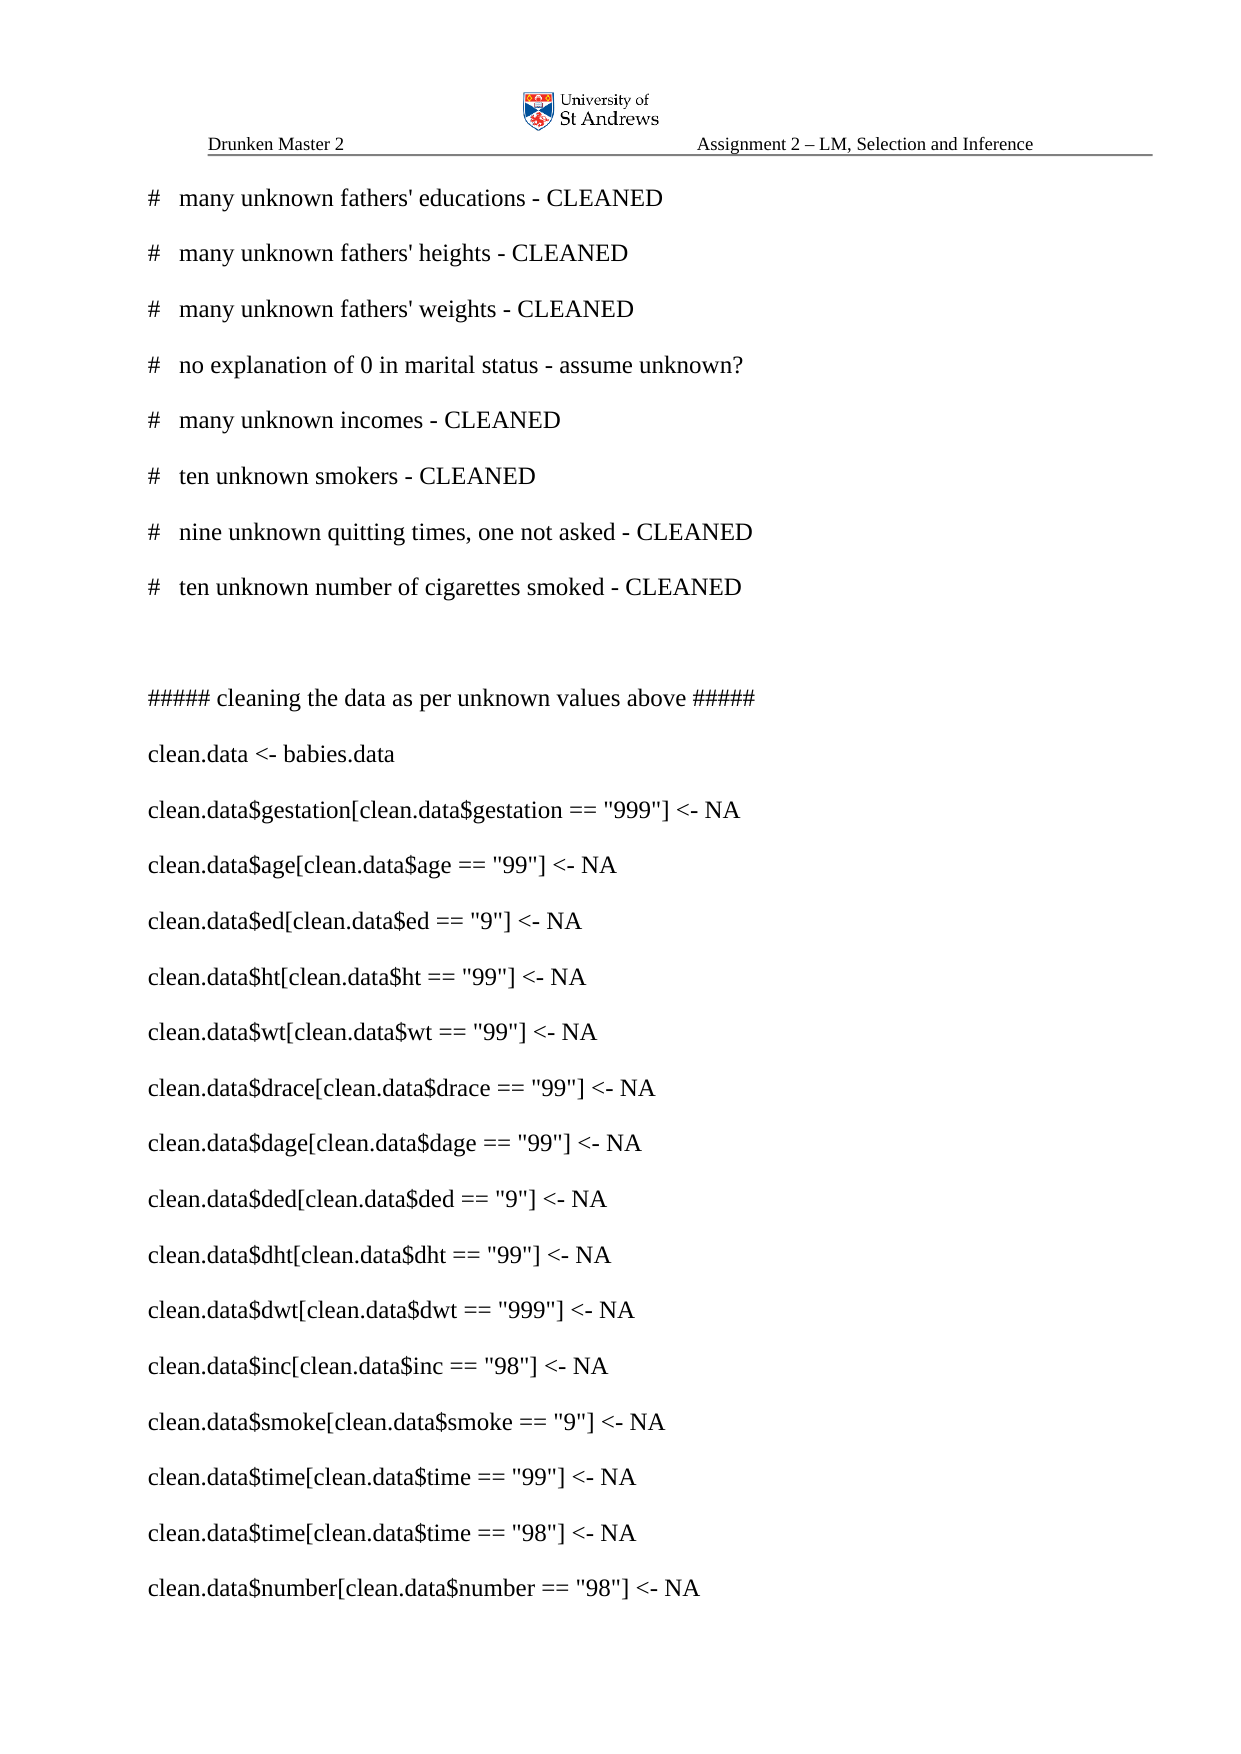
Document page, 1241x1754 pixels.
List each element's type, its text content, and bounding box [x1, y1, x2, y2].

text clean.data$drace[clean.data$drace == "99"] <- NA [148, 1073, 1092, 1102]
text clean.data$ded[clean.data$ded == "9"] <- NA [148, 1184, 1092, 1213]
text # many unknown fathers' weights - CLEANED [148, 294, 1092, 323]
text clean.data$inc[clean.data$inc == "98"] <- NA [148, 1351, 1092, 1380]
text clean.data$time[clean.data$time == "99"] <- NA [148, 1462, 1092, 1491]
text clean.data$dht[clean.data$dht == "99"] <- NA [148, 1240, 1092, 1268]
text # ten unknown smokers - CLEANED [148, 461, 1092, 490]
text clean.data$wt[clean.data$wt == "99"] <- NA [148, 1017, 1092, 1046]
text clean.data$ht[clean.data$ht == "99"] <- NA [148, 962, 1092, 990]
text # no explanation of 0 in marital status - assume unknown? [148, 350, 1092, 378]
text clean.data$dage[clean.data$dage == "99"] <- NA [148, 1128, 1092, 1157]
text # nine unknown quitting times, one not asked - CLEANED [148, 517, 1092, 545]
text clean.data$number[clean.data$number == "98"] <- NA [148, 1573, 1092, 1602]
text # many unknown incomes - CLEANED [148, 405, 1092, 434]
text # ten unknown number of cigarettes smoked - CLEANED [148, 572, 1092, 601]
text clean.data <- babies.data [148, 739, 1092, 768]
text clean.data$age[clean.data$age == "99"] <- NA [148, 850, 1092, 879]
text # many unknown fathers' educations - CLEANED [148, 183, 1092, 212]
picture [504, 73, 678, 150]
text # many unknown fathers' heights - CLEANED [148, 238, 1092, 267]
text clean.data$dwt[clean.data$dwt == "999"] <- NA [148, 1295, 1092, 1324]
text clean.data$smoke[clean.data$smoke == "9"] <- NA [148, 1407, 1092, 1435]
text clean.data$time[clean.data$time == "98"] <- NA [148, 1518, 1092, 1547]
text ##### cleaning the data as per unknown values above ##### [148, 683, 1092, 712]
text clean.data$gestation[clean.data$gestation == "999"] <- NA [148, 795, 1092, 823]
text clean.data$ed[clean.data$ed == "9"] <- NA [148, 906, 1092, 935]
